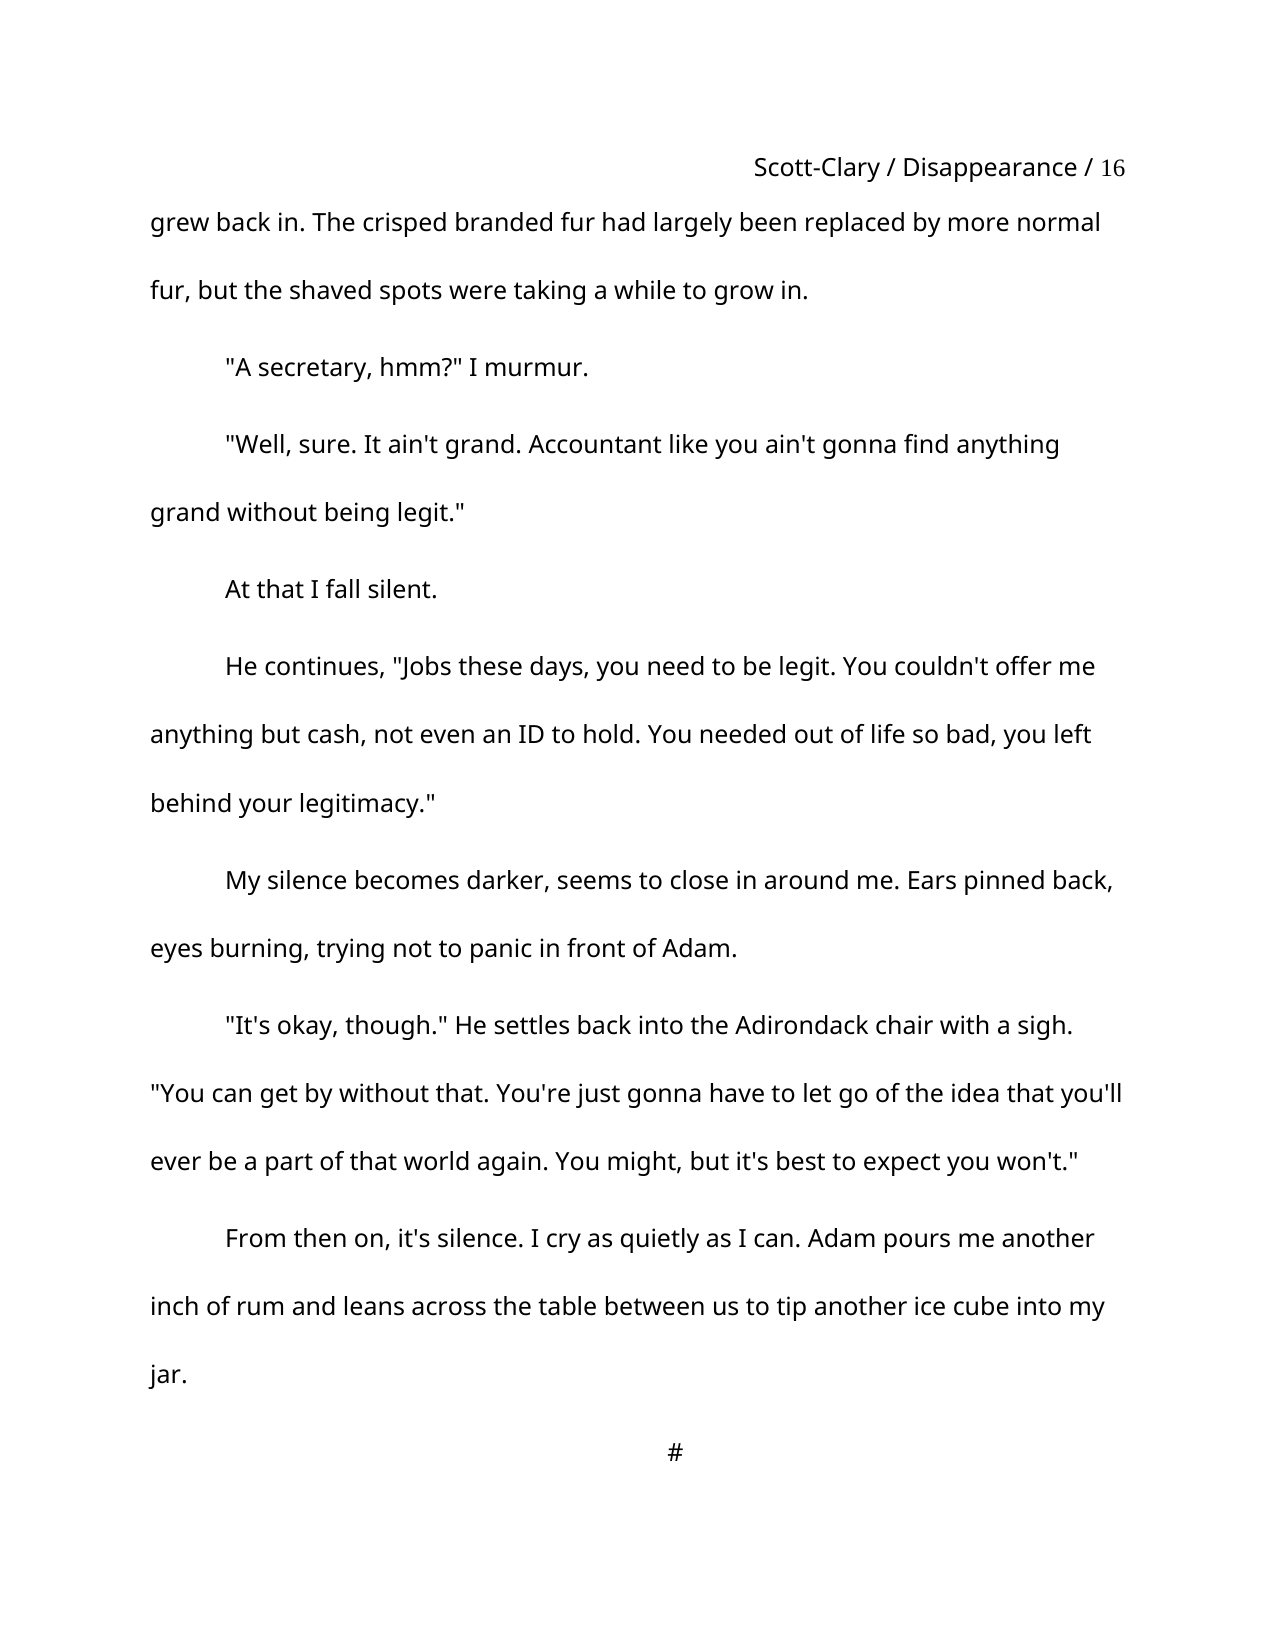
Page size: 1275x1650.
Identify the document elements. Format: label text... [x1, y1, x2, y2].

text "A secretary, hmm?" I murmur. [150, 350, 1125, 384]
text At that I fall silent. [150, 572, 1125, 606]
text From then on, it's silence. I cry as quietly as I can. Adam pours me another inch of rum and leans across the table between us to tip another ice cube into my jar. [150, 1221, 1125, 1391]
text "It's okay, though." He settles back into the Adirondack chair with a sigh. "You can get by without that. You're just gonna have to let go of the idea that you'll ever be a part of that world again. You might, but it's best to expect you won't." [150, 1008, 1125, 1178]
text My silence becomes darker, seems to close in around me. Ears pinned back, eyes burning, trying not to panic in front of Adam. [150, 862, 1125, 964]
text # [150, 1434, 1125, 1468]
text He continues, "Jobs these days, you need to be legit. You couldn't offer me anything but cash, not even an ID to hold. You needed out of life so bad, you left behind your legitimacy." [150, 649, 1125, 819]
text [150, 204, 1125, 307]
text "Well, sure. It ain't grand. Accountant like you ain't gonna find anything grand without being legit." [150, 427, 1125, 529]
